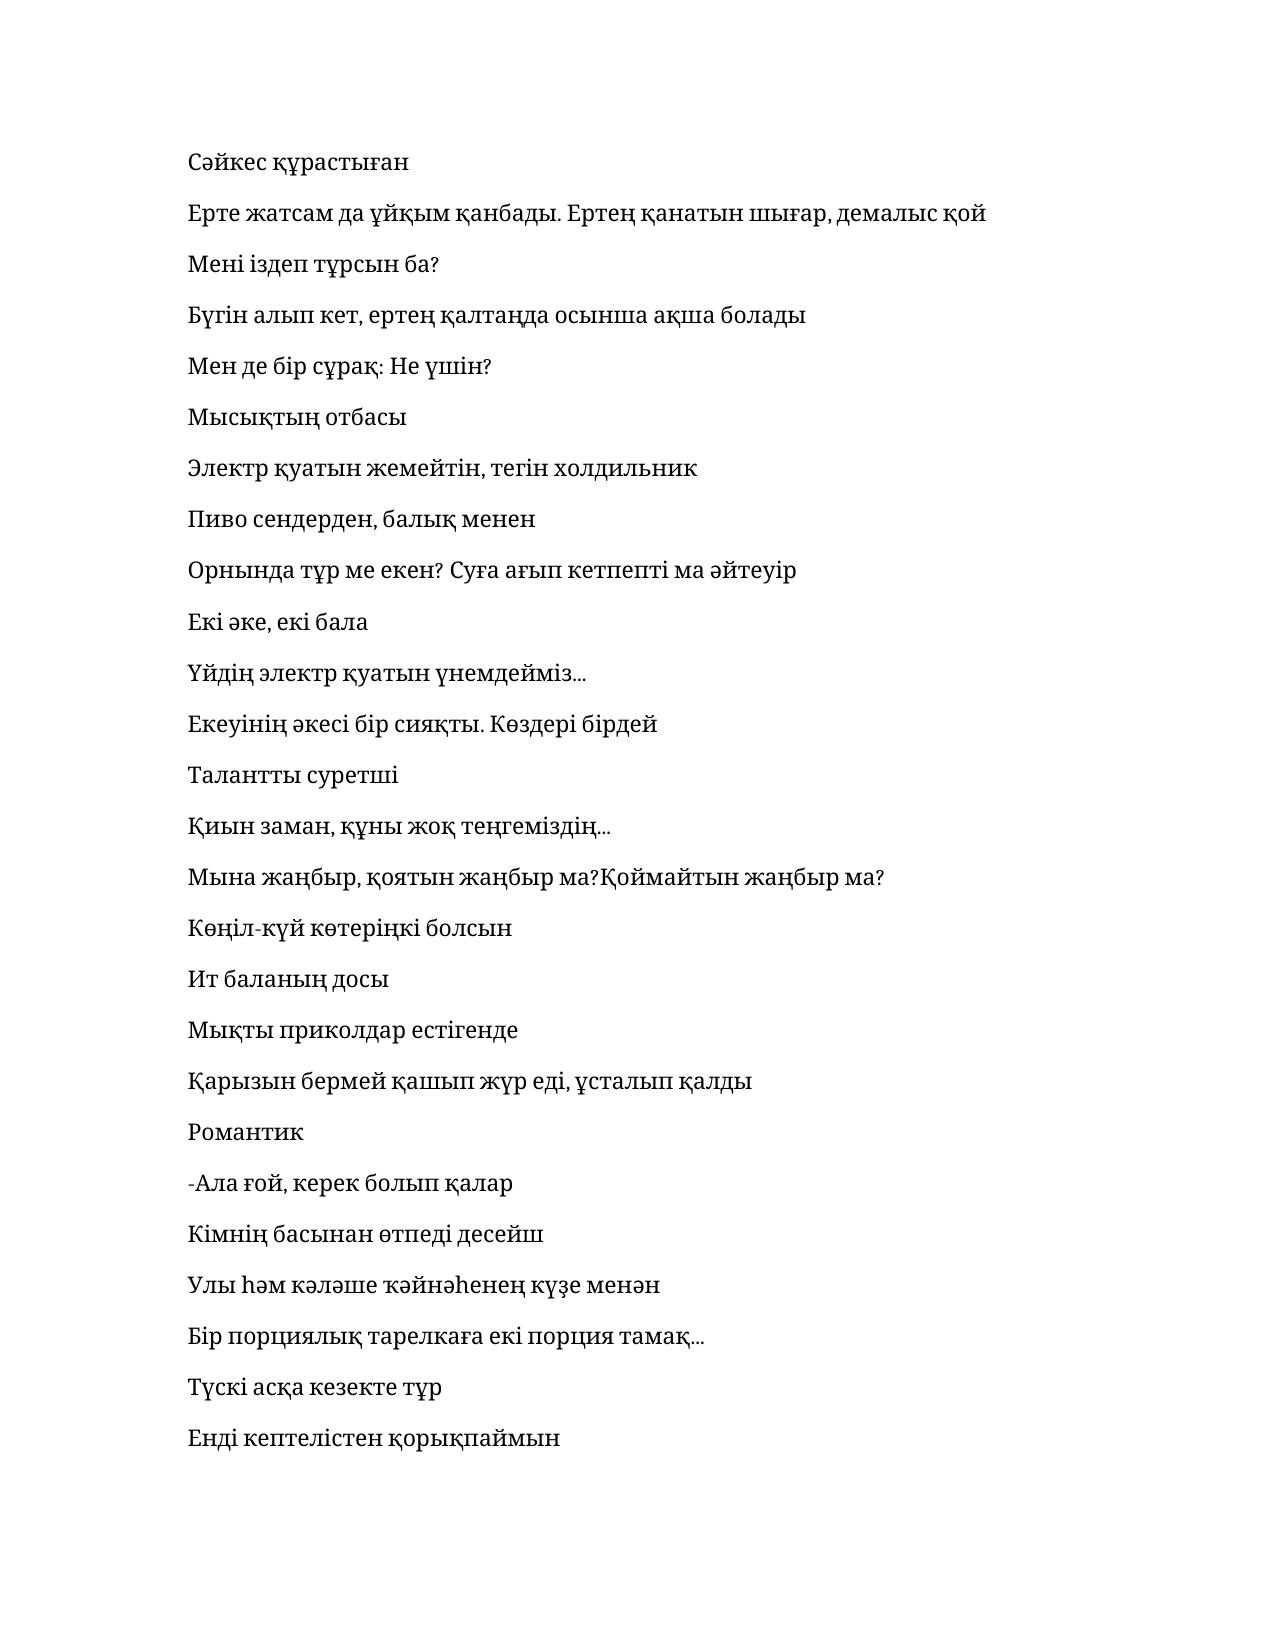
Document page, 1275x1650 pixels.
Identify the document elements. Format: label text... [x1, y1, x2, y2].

text -Ала ғой, керек болып қалар [187, 1171, 1087, 1197]
text Үйдің электр қуатын үнемдейміз... [187, 660, 1087, 687]
text Ерте жатсам да ұйқым қанбады. Ертең қанатын шығар, демалыс қой [187, 201, 1087, 227]
text Мені іздеп тұрсын ба? [187, 252, 1087, 278]
text Мен де бір сұрақ: Не үшін? [187, 354, 1087, 381]
text Орнында тұр ме екен? Суға ағып кетпепті ма әйтеуір [187, 558, 1087, 585]
text Улы һәм кәләше ҡәйнәһенең күҙе менән [187, 1273, 1087, 1299]
text Қиын заман, құны жоқ теңгеміздің... [187, 813, 1087, 840]
text Талантты суретші [187, 762, 1087, 789]
text Электр қуатын жемейтін, тегін холдильник [187, 456, 1087, 483]
text Түскі асқа кезекте тұр [187, 1375, 1087, 1401]
text Пиво сендерден, балық менен [187, 507, 1087, 534]
text Екеуінің әкесі бір сияқты. Көздері бірдей [187, 711, 1087, 738]
text Сәйкес құрастыған [187, 150, 1087, 176]
text Мына жаңбыр, қоятын жаңбыр ма?Қоймайтын жаңбыр ма? [187, 864, 1087, 891]
text Ит баланың досы [187, 967, 1087, 993]
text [187, 1324, 1087, 1350]
text Енді кептелістен қорықпаймын [187, 1426, 1087, 1452]
text Екі әке, екі бала [187, 609, 1087, 636]
text Көңіл-күй көтеріңкі болсын [187, 916, 1087, 942]
text Бүгін алып кет, ертең қалтаңда осынша ақша болады [187, 303, 1087, 329]
text Романтик [187, 1120, 1087, 1146]
text Мықты приколдар естігенде [187, 1018, 1087, 1044]
text Кімнің басынан өтпеді десейш [187, 1222, 1087, 1248]
text Қарызын бермей қашып жүр еді, ұсталып қалды [187, 1069, 1087, 1095]
text Мысықтың отбасы [187, 405, 1087, 432]
